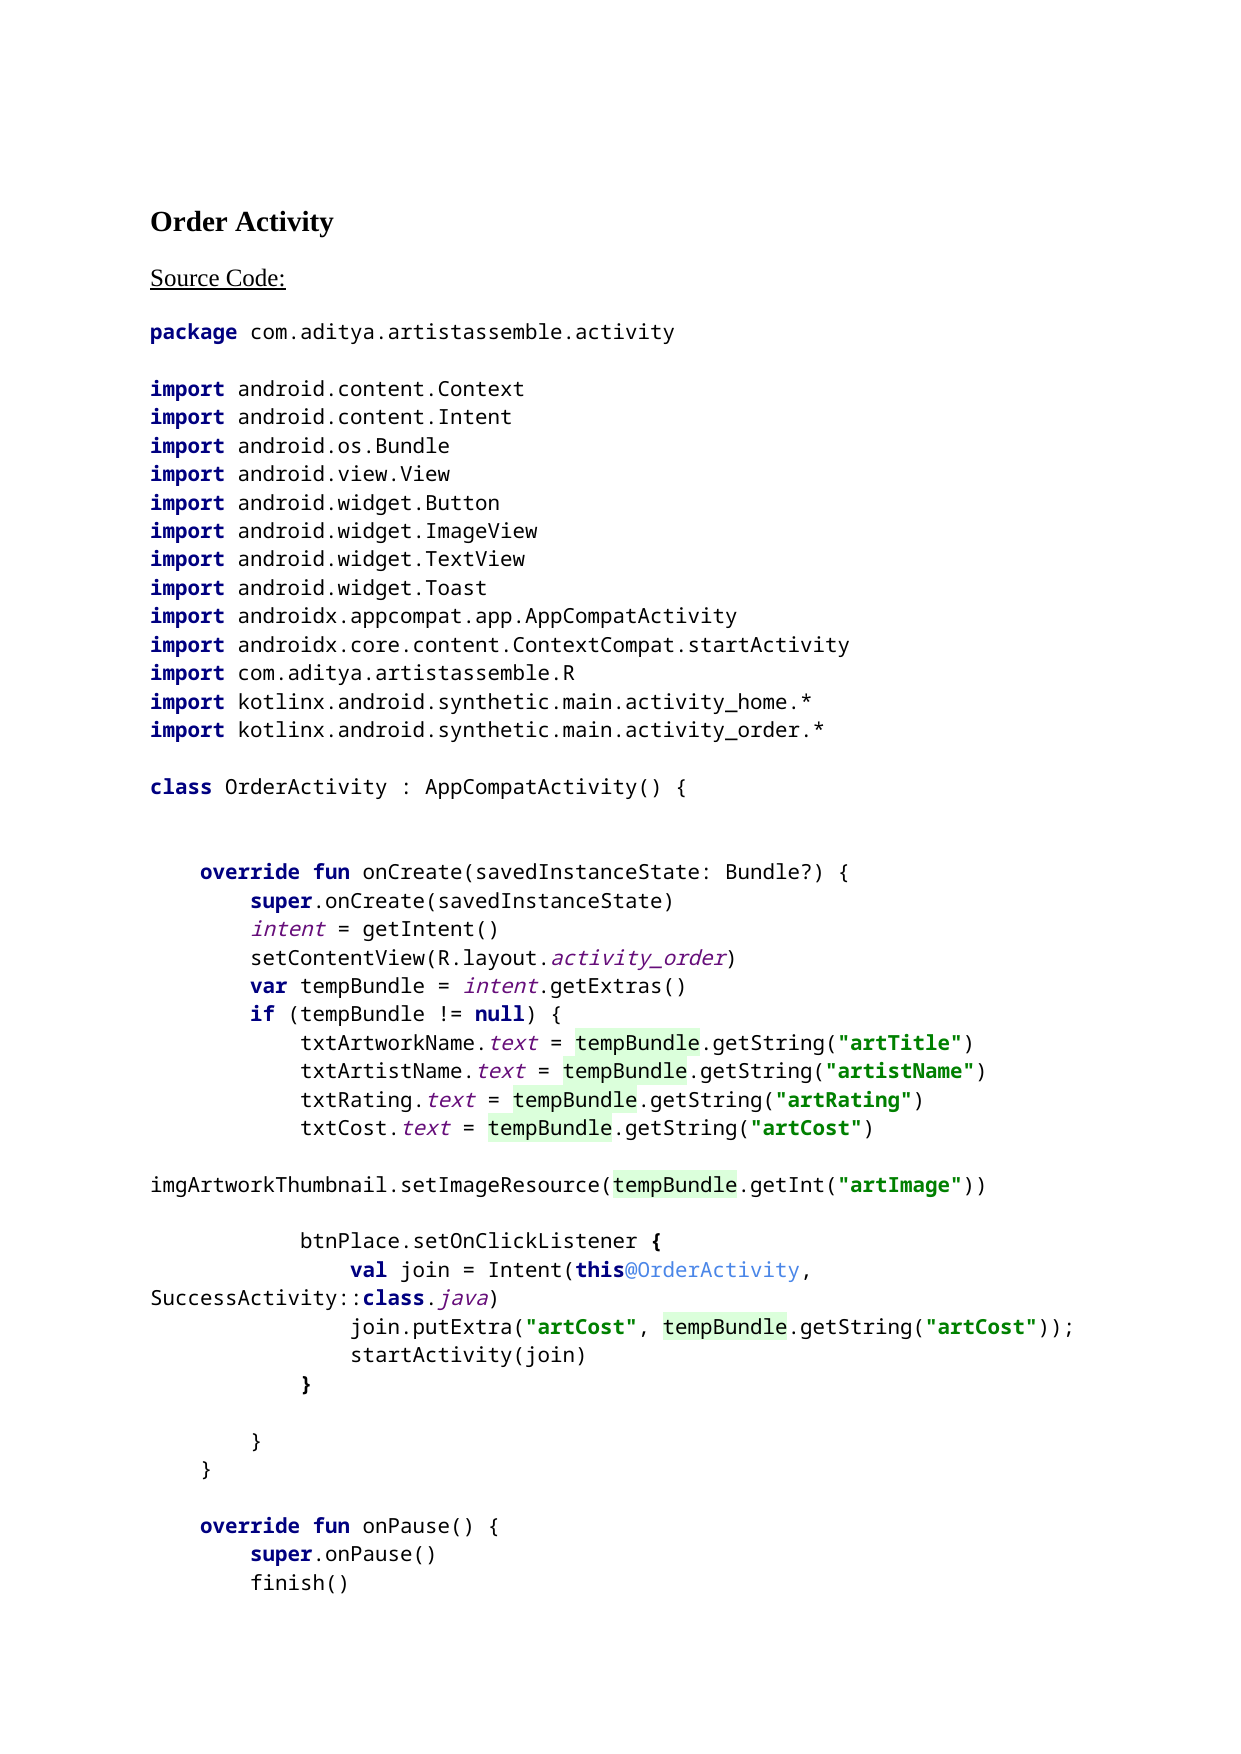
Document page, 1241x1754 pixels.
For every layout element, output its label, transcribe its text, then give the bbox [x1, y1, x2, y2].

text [150, 317, 1090, 1596]
text Order Activity [150, 204, 1090, 237]
text Source Code: [150, 263, 1090, 292]
